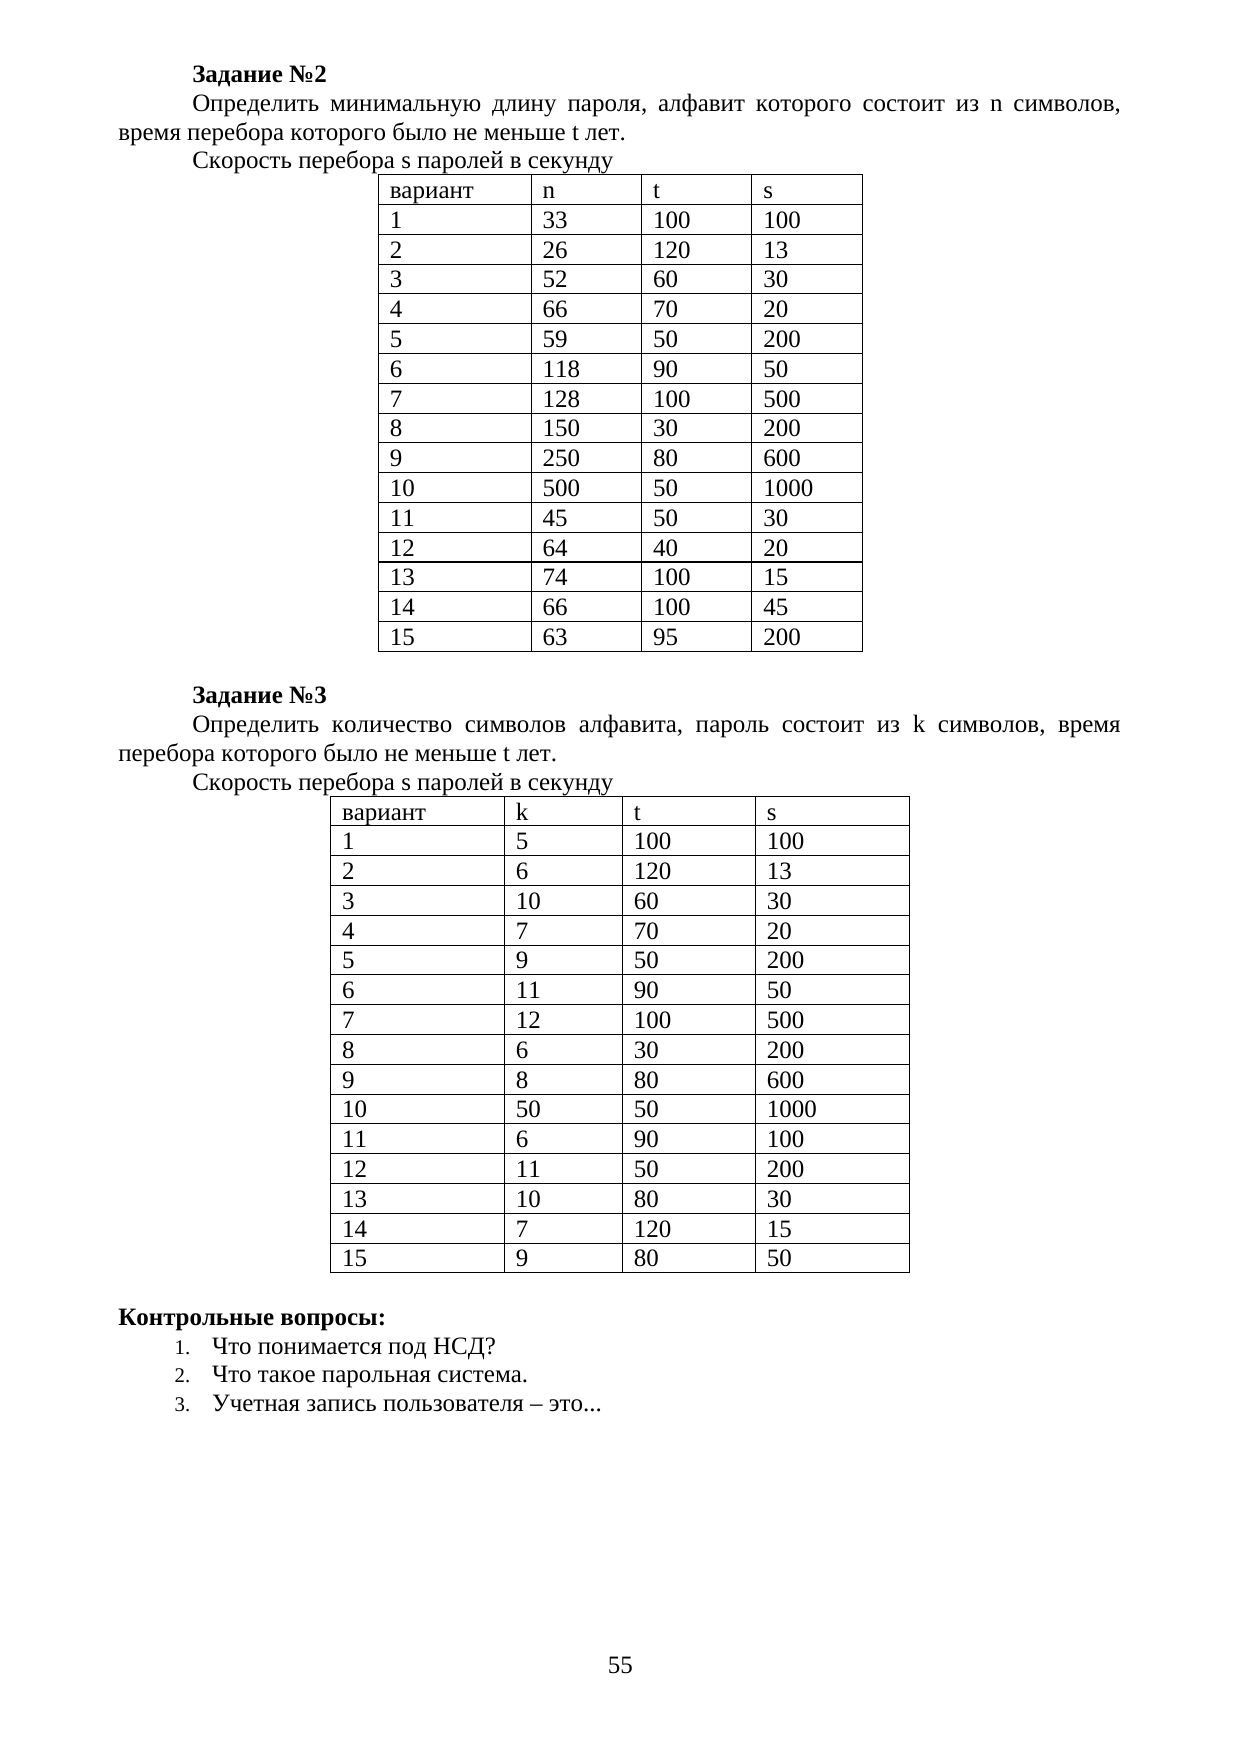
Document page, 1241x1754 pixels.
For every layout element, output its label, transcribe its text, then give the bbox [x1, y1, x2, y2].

table_cell 5 [331, 946, 504, 974]
table_cell 12 [505, 1005, 622, 1034]
table_header n [532, 175, 641, 204]
table_cell 15 [756, 1214, 909, 1242]
table_cell 90 [623, 975, 755, 1004]
table_cell 40 [642, 533, 751, 561]
table_cell 100 [642, 205, 751, 234]
table_cell 52 [532, 265, 641, 293]
table_cell 50 [642, 324, 751, 353]
table_cell 13 [752, 235, 862, 263]
table_cell 33 [532, 205, 641, 234]
table_cell 100 [642, 563, 751, 591]
text Определить количество символов алфавита, пароль состоит из k символов, время перебора которого было не меньше t лет. [118, 709, 1122, 767]
table_cell 200 [752, 414, 862, 442]
table_cell 11 [505, 1154, 622, 1183]
table_cell 200 [756, 1035, 909, 1064]
table_cell 30 [756, 1184, 909, 1213]
table_cell 30 [623, 1035, 755, 1064]
text Контрольные вопросы: [118, 1302, 1122, 1331]
table_cell 4 [379, 294, 531, 323]
table_cell 59 [532, 324, 641, 353]
table_cell 7 [505, 916, 622, 944]
table_cell 80 [623, 1244, 755, 1272]
table_cell 50 [756, 975, 909, 1004]
table_cell 20 [752, 294, 862, 323]
table_cell 150 [532, 414, 641, 442]
table_cell 1 [331, 826, 504, 855]
table_cell 15 [331, 1244, 504, 1272]
table_cell 200 [756, 946, 909, 974]
table_cell 128 [532, 384, 641, 412]
table_cell 50 [642, 473, 751, 502]
table_cell 20 [756, 916, 909, 944]
table_cell 11 [505, 975, 622, 1004]
table_cell 70 [642, 294, 751, 323]
table_cell 1000 [756, 1095, 909, 1123]
table_cell 100 [623, 1005, 755, 1034]
table_cell 8 [331, 1035, 504, 1064]
table_cell 600 [752, 443, 862, 472]
table_cell 50 [642, 503, 751, 532]
table_cell 64 [532, 533, 641, 561]
table_cell 1 [379, 205, 531, 234]
text Задание №2 [118, 59, 1122, 88]
table_cell 80 [642, 443, 751, 472]
table_cell 26 [532, 235, 641, 263]
table_cell 30 [642, 414, 751, 442]
table_cell 200 [752, 622, 862, 651]
table_cell 4 [331, 916, 504, 944]
table_cell 74 [532, 563, 641, 591]
table_cell 8 [505, 1065, 622, 1093]
table_cell 120 [623, 1214, 755, 1242]
table_cell 100 [623, 826, 755, 855]
table_cell 100 [642, 592, 751, 621]
table_cell 7 [379, 384, 531, 412]
table_cell 6 [505, 1035, 622, 1064]
table_cell 9 [379, 443, 531, 472]
table_cell 500 [756, 1005, 909, 1034]
list Что такое парольная система. [174, 1359, 1122, 1388]
table_cell 50 [623, 1095, 755, 1123]
table_cell 13 [379, 563, 531, 591]
table_cell 200 [752, 324, 862, 353]
table_cell 66 [532, 294, 641, 323]
list Что понимается под НСД? [174, 1331, 1122, 1359]
table_cell 30 [752, 503, 862, 532]
table_cell 12 [379, 533, 531, 561]
table_cell 6 [505, 856, 622, 885]
table_header k [505, 797, 622, 825]
table_cell 7 [505, 1214, 622, 1242]
table_cell 30 [752, 265, 862, 293]
table_cell 14 [331, 1214, 504, 1242]
table_cell 95 [642, 622, 751, 651]
table_cell 13 [331, 1184, 504, 1213]
table_cell 6 [331, 975, 504, 1004]
table_cell 80 [623, 1065, 755, 1093]
table_cell 120 [623, 856, 755, 885]
table_cell 10 [331, 1095, 504, 1123]
table_cell 120 [642, 235, 751, 263]
table_cell 30 [756, 886, 909, 915]
text Скорость перебора s паролей в секунду [118, 145, 1122, 174]
table_cell 600 [756, 1065, 909, 1093]
table_cell 118 [532, 354, 641, 383]
table_cell 50 [623, 946, 755, 974]
table_cell 10 [379, 473, 531, 502]
table_cell 11 [379, 503, 531, 532]
table_cell 10 [505, 1184, 622, 1213]
table_cell 2 [379, 235, 531, 263]
table_cell 90 [623, 1124, 755, 1153]
table_cell 200 [756, 1154, 909, 1183]
table_cell 8 [379, 414, 531, 442]
table_cell 9 [505, 946, 622, 974]
table_cell 9 [331, 1065, 504, 1093]
table_cell 12 [331, 1154, 504, 1183]
table_cell 11 [331, 1124, 504, 1153]
table_cell 60 [642, 265, 751, 293]
table_cell 7 [331, 1005, 504, 1034]
table_header s [752, 175, 862, 204]
table_header t [623, 797, 755, 825]
table_cell 6 [505, 1124, 622, 1153]
table_cell 500 [532, 473, 641, 502]
table_header вариант [331, 797, 504, 825]
table_cell 10 [505, 886, 622, 915]
table_cell 100 [642, 384, 751, 412]
table_cell 50 [756, 1244, 909, 1272]
table_cell 13 [756, 856, 909, 885]
table_cell 100 [756, 826, 909, 855]
table_cell 15 [379, 622, 531, 651]
table_cell 60 [623, 886, 755, 915]
table_cell 50 [623, 1154, 755, 1183]
table_header t [642, 175, 751, 204]
table_cell 90 [642, 354, 751, 383]
table_cell 500 [752, 384, 862, 412]
table_cell 50 [505, 1095, 622, 1123]
table_cell 5 [505, 826, 622, 855]
table_cell 6 [379, 354, 531, 383]
table_cell 9 [505, 1244, 622, 1272]
table_cell 3 [331, 886, 504, 915]
table_cell 20 [752, 533, 862, 561]
table_cell 2 [331, 856, 504, 885]
table_cell 66 [532, 592, 641, 621]
table_cell 50 [752, 354, 862, 383]
table_cell 100 [752, 205, 862, 234]
table_cell 80 [623, 1184, 755, 1213]
table_header s [756, 797, 909, 825]
text Определить минимальную длину пароля, алфавит которого состоит из n символов, время перебора которого было не меньше t лет. [118, 88, 1122, 145]
table_cell 15 [752, 563, 862, 591]
table_cell 3 [379, 265, 531, 293]
text Задание №3 [118, 681, 1122, 709]
table_cell 45 [752, 592, 862, 621]
table_cell 45 [532, 503, 641, 532]
table_header вариант [379, 175, 531, 204]
table_cell 1000 [752, 473, 862, 502]
table_cell 250 [532, 443, 641, 472]
table_cell 5 [379, 324, 531, 353]
text Скорость перебора s паролей в секунду [118, 767, 1122, 796]
table_cell 14 [379, 592, 531, 621]
list Учетная запись пользователя – это... [174, 1388, 1122, 1417]
table_cell 70 [623, 916, 755, 944]
table_cell 100 [756, 1124, 909, 1153]
table_cell 63 [532, 622, 641, 651]
